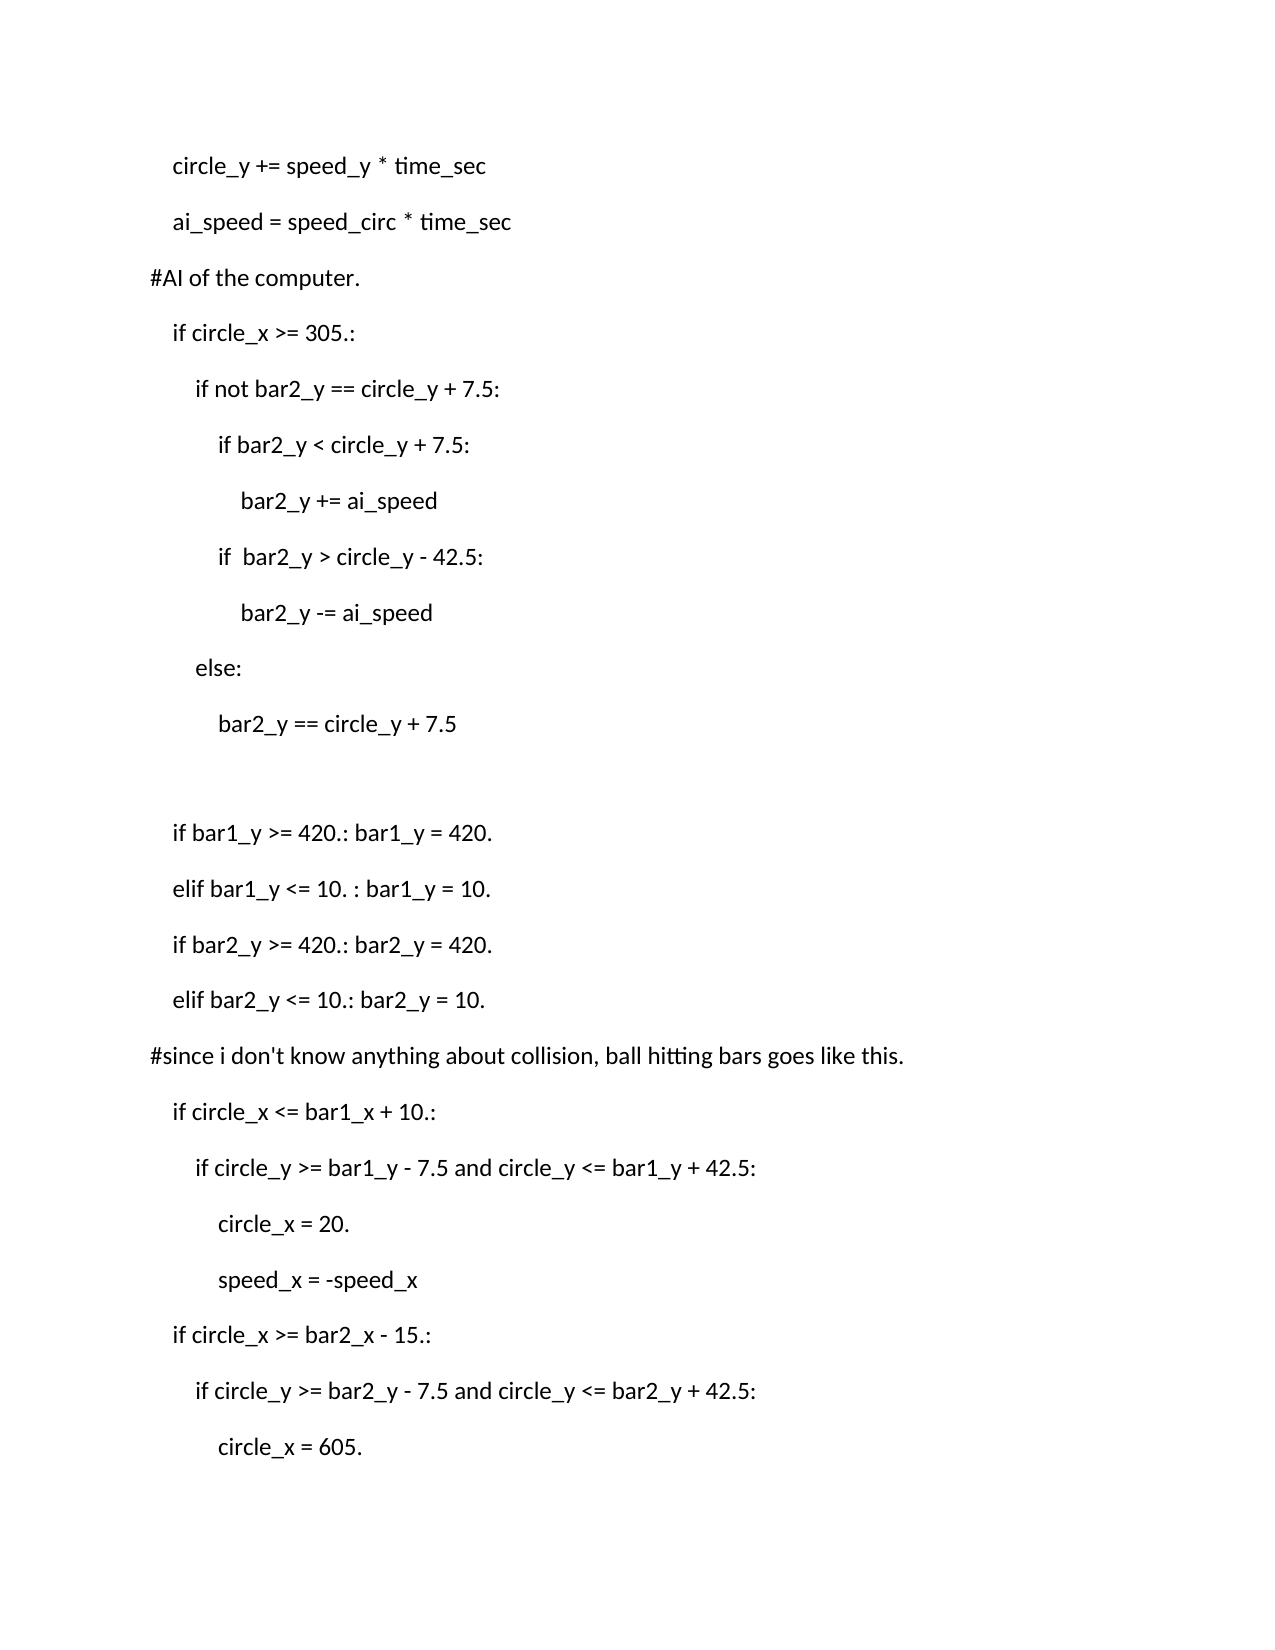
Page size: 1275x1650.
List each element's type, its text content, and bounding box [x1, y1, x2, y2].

text if bar2_y > circle_y - 42.5: [150, 541, 1125, 571]
text bar2_y += ai_speed [150, 485, 1125, 516]
text elif bar2_y <= 10.: bar2_y = 10. [150, 985, 1125, 1015]
text bar2_y == circle_y + 7.5 [150, 708, 1125, 739]
text if circle_x >= 305.: [150, 317, 1125, 348]
text if not bar2_y == circle_y + 7.5: [150, 373, 1125, 404]
text bar2_y -= ai_speed [150, 597, 1125, 627]
text else: [150, 652, 1125, 683]
text circle_x = 20. [150, 1208, 1125, 1238]
text circle_x = 605. [150, 1431, 1125, 1462]
text if bar2_y >= 420.: bar2_y = 420. [150, 929, 1125, 959]
text if circle_y >= bar2_y - 7.5 and circle_y <= bar2_y + 42.5: [150, 1376, 1125, 1406]
text if circle_y >= bar1_y - 7.5 and circle_y <= bar1_y + 42.5: [150, 1152, 1125, 1183]
text #since i don't know anything about collision, ball hitting bars goes like this. [150, 1041, 1125, 1071]
text ai_speed = speed_circ * time_sec [150, 206, 1125, 236]
text if circle_x >= bar2_x - 15.: [150, 1320, 1125, 1350]
text if bar1_y >= 420.: bar1_y = 420. [150, 817, 1125, 848]
text circle_y += speed_y * time_sec [150, 150, 1125, 181]
text if circle_x <= bar1_x + 10.: [150, 1096, 1125, 1127]
text if bar2_y < circle_y + 7.5: [150, 429, 1125, 460]
text speed_x = -speed_x [150, 1264, 1125, 1294]
text elif bar1_y <= 10. : bar1_y = 10. [150, 873, 1125, 903]
text #AI of the computer. [150, 262, 1125, 292]
